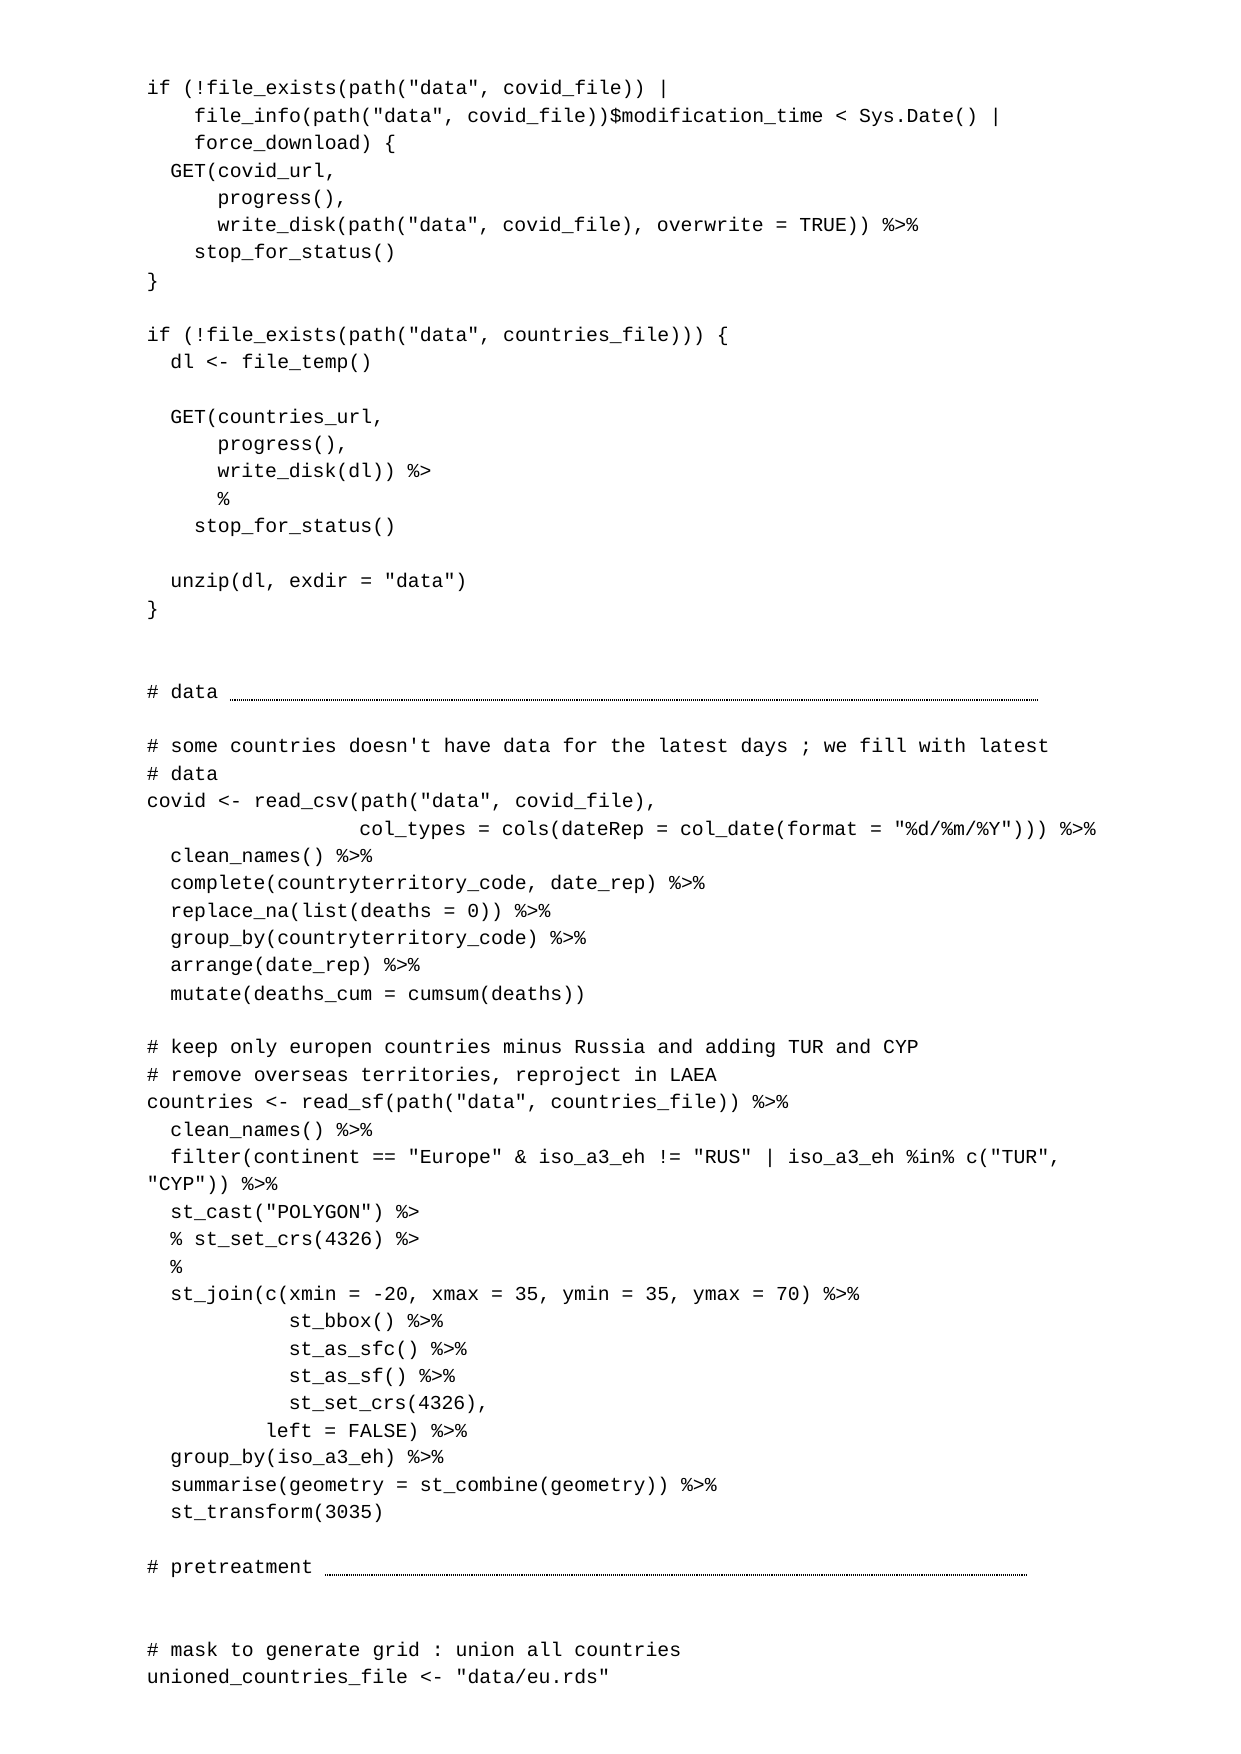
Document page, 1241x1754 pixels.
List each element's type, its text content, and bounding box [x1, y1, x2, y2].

text write_disk(path("data", covid_file), overwrite = TRUE)) %>% stop_for_status() [194, 215, 1103, 265]
text # mask to generate grid : union all countries unioned_countries_file <- "data/eu.rds" [147, 1639, 838, 1689]
text mutate(deaths_cum = cumsum(deaths)) [170, 982, 1103, 1005]
text unzip(dl, exdir = "data") [170, 571, 1103, 594]
text } [147, 270, 1103, 292]
text stop_for_status() [194, 516, 1103, 538]
text # pretreatment [147, 1557, 1103, 1579]
text summarise(geometry = st_combine(geometry)) %>% st_transform(3035) [170, 1475, 838, 1524]
text if (!file_exists(path("data", covid_file)) | [147, 78, 1103, 101]
text st_cast("POLYGON") %>% st_set_crs(4326) %>% [170, 1202, 431, 1279]
text group_by(iso_a3_eh) %>% [170, 1447, 1103, 1469]
text GET(countries_url, progress(), write_disk(dl)) %>% [170, 407, 443, 511]
text GET(covid_url, progress(), [170, 161, 349, 210]
text # data [147, 682, 1103, 704]
text st_as_sfc() %>% st_as_sf() %>% st_set_crs(4326), [288, 1339, 490, 1416]
text complete(countryterritory_code, date_rep) %>% replace_na(list(deaths = 0)) %>% group_by(countryterritory_code) %>% arrange(date_rep) %>% [170, 873, 744, 977]
text left = FALSE) %>% [265, 1421, 1103, 1443]
text covid <- read_csv(path("data", covid_file), [147, 791, 1103, 813]
text file_info(path("data", covid_file))$modification_time < Sys.Date() | force_download) { [194, 106, 1103, 156]
text filter(continent == "Europe" & iso_a3_eh != "RUS" | iso_a3_eh %in% c("TUR", "CYP")) %>% [147, 1147, 1103, 1197]
text st_join(c(xmin = -20, xmax = 35, ymin = 35, ymax = 70) %>% st_bbox() %>% [170, 1284, 862, 1334]
text } [147, 599, 1103, 621]
text # keep only europen countries minus Russia and adding TUR and CYP # remove overseas territories, reproject in LAEA [147, 1037, 920, 1087]
text countries <- read_sf(path("data", countries_file)) %>% clean_names() %>% [147, 1092, 815, 1142]
text if (!file_exists(path("data", countries_file))) { dl <- file_temp() [147, 325, 744, 374]
text # some countries doesn't have data for the latest days ; we fill with latest # data [147, 736, 1050, 786]
text col_types = cols(dateRep = col_date(format = "%d/%m/%Y"))) %>% clean_names() %>% [170, 819, 1103, 868]
